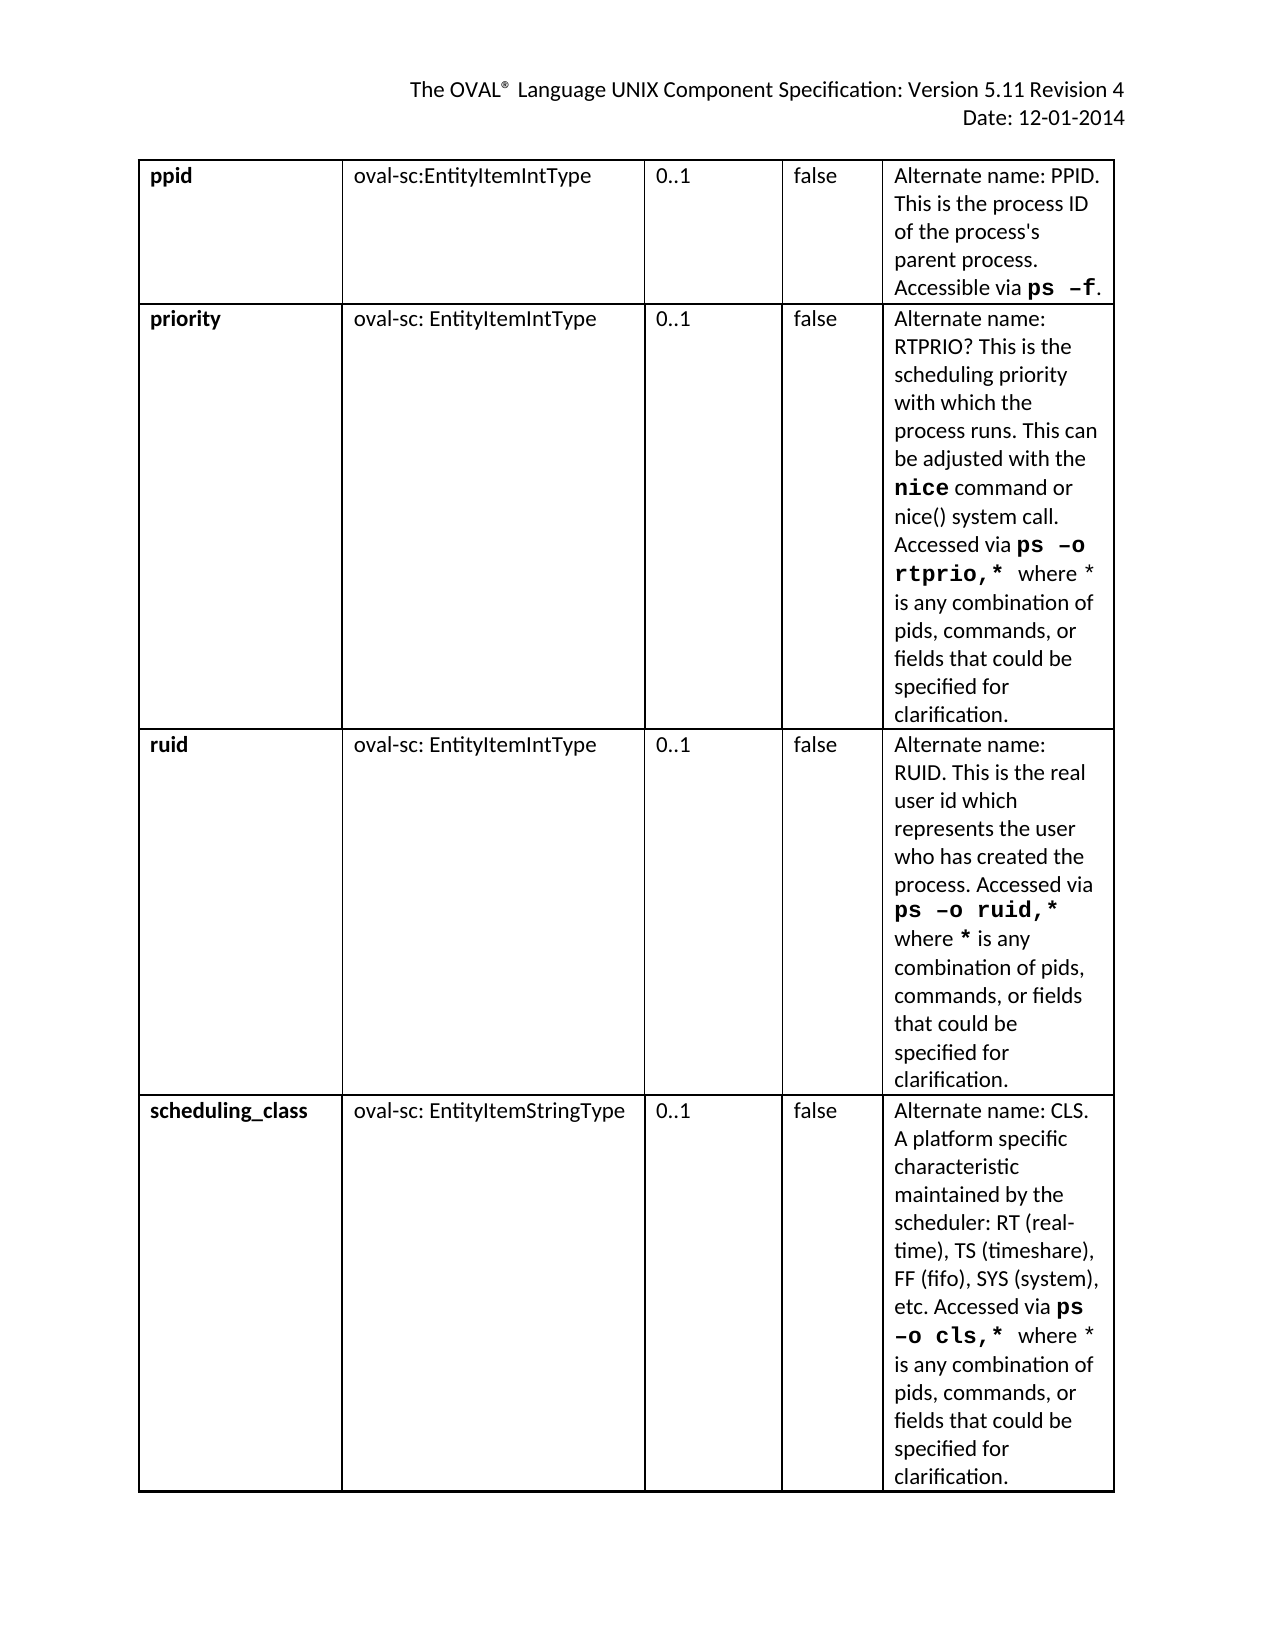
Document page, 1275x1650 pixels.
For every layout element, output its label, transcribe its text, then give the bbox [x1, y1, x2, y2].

table_cell ppid [140, 161, 342, 302]
table_cell ruid [140, 730, 342, 1094]
table_cell false [783, 730, 882, 1094]
table_cell oval-sc: EntityItemStringType [343, 1096, 644, 1490]
table_cell oval-sc:EntityItemIntType [343, 161, 644, 302]
table_cell oval-sc: EntityItemIntType [343, 730, 644, 1094]
table_cell false [783, 305, 882, 728]
table_cell 0..1 [646, 1096, 781, 1490]
table_cell false [783, 1096, 882, 1490]
table_cell false [783, 161, 882, 302]
table_cell scheduling_class [140, 1096, 341, 1490]
table_cell 0..1 [645, 161, 782, 302]
table_cell Alternate name: CLS. A platform specific characteristic maintained by the scheduler: RT (real-time), TS (timeshare), FF (fifo), SYS (system), etc. Accessed via ps –o cls,* where * is any combination of pids, commands, or fields that could be specified for clarification. [884, 1096, 1113, 1490]
table_cell 0..1 [645, 730, 782, 1094]
table_cell Alternate name: RUID. This is the real user id which represents the user who has created the process. Accessed via ps –o ruid,* where * is any combination of pids, commands, or fields that could be specified for clarification. [883, 730, 1113, 1094]
table_cell Alternate name: PPID. This is the process ID of the process's parent process. Accessible via ps –f. [883, 161, 1113, 302]
table_cell priority [140, 305, 341, 728]
table_cell 0..1 [646, 305, 781, 728]
table_cell oval-sc: EntityItemIntType [343, 305, 644, 728]
